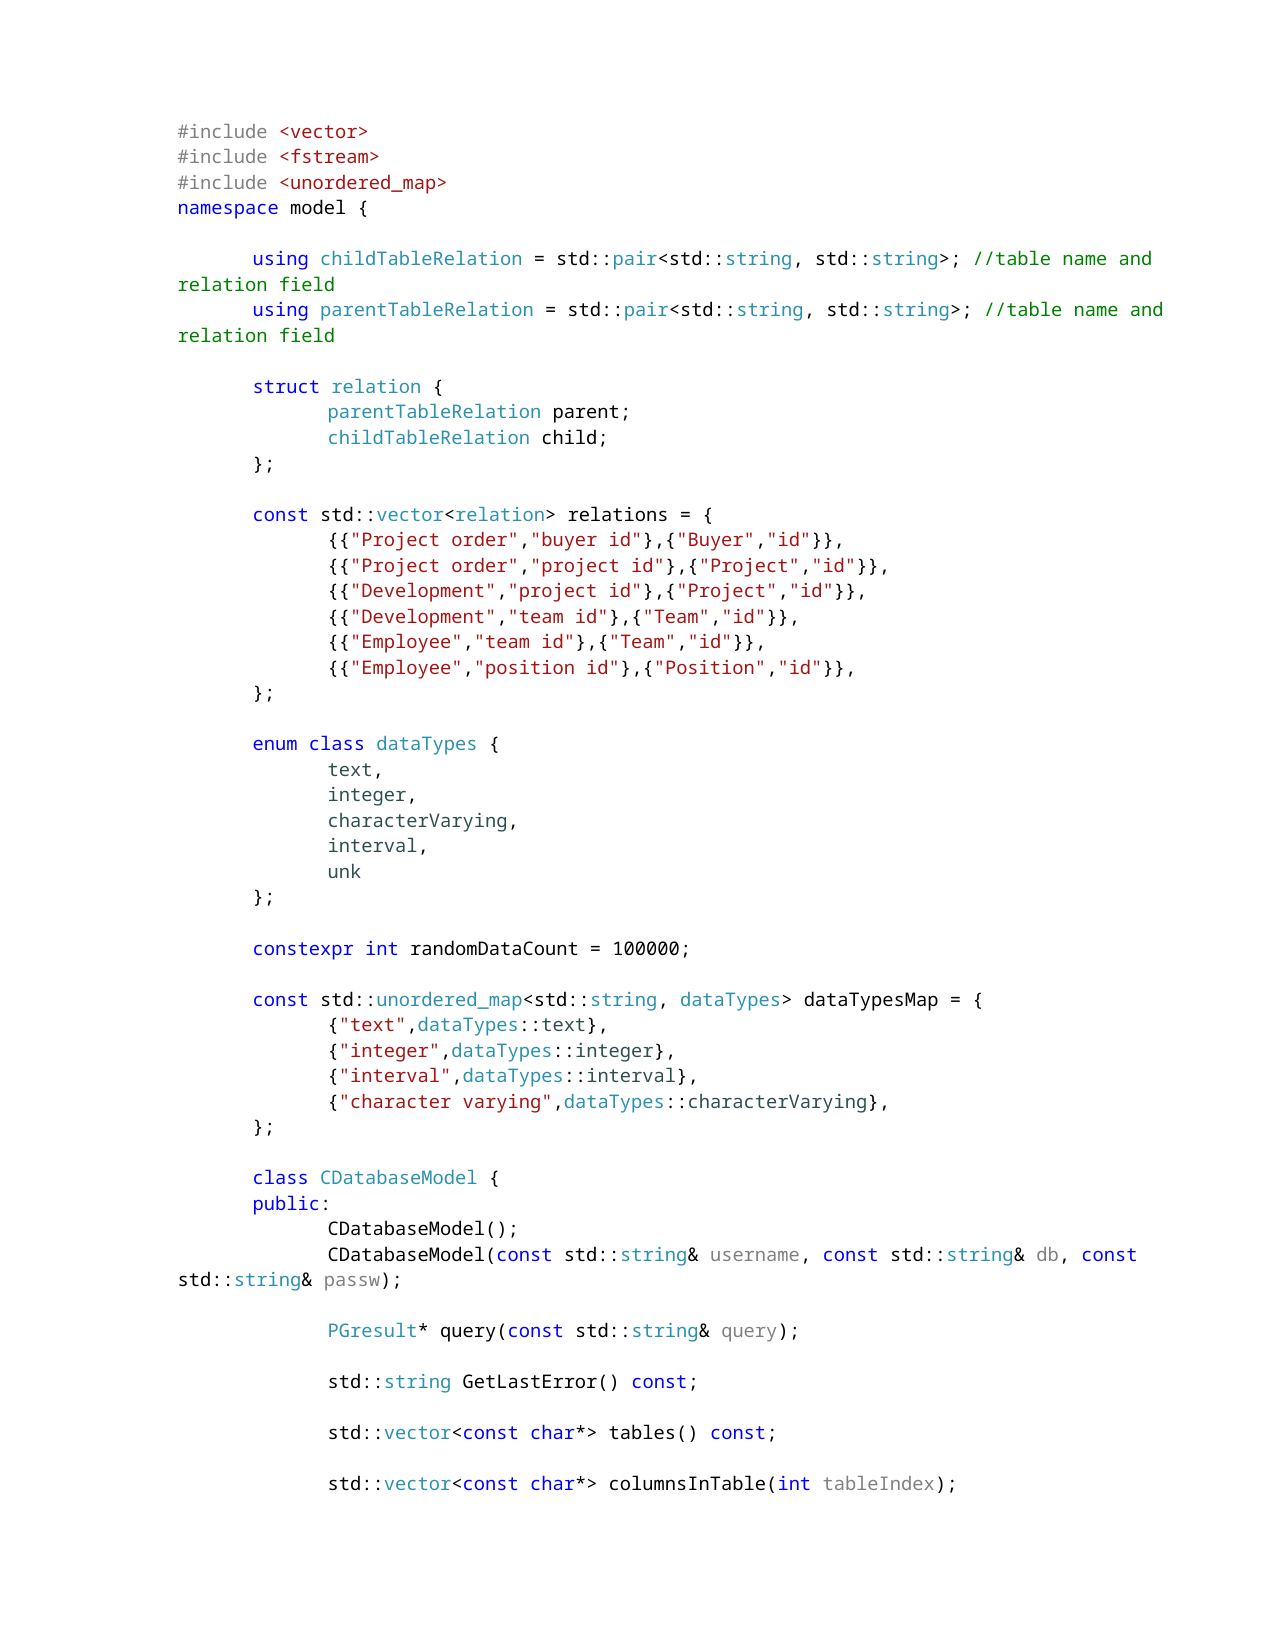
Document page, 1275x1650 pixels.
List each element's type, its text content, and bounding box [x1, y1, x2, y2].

text #include <unordered_map> [177, 169, 1186, 195]
text #include <vector> [177, 118, 1186, 144]
text struct relation { [177, 373, 1186, 399]
text characterVarying, [177, 807, 1186, 833]
text {{"Project order","project id"},{"Project","id"}}, [177, 552, 1186, 577]
text integer, [177, 782, 1186, 807]
text {"interval",dataTypes::interval}, [177, 1062, 1186, 1088]
text using childTableRelation = std::pair<std::string, std::string>; //table name and relation field [177, 246, 1186, 297]
text const std::vector<relation> relations = { [177, 501, 1186, 526]
text }; [177, 679, 1186, 705]
text {"integer",dataTypes::integer}, [177, 1037, 1186, 1062]
text unk [177, 858, 1186, 884]
text {{"Development","project id"},{"Project","id"}}, [177, 577, 1186, 603]
text {{"Development","team id"},{"Team","id"}}, [177, 603, 1186, 628]
text }; [177, 1113, 1186, 1139]
text }; [177, 450, 1186, 475]
text interval, [177, 833, 1186, 858]
text std::string GetLastError() const; [177, 1369, 1186, 1394]
text {"text",dataTypes::text}, [177, 1011, 1186, 1037]
text public: [177, 1190, 1186, 1216]
text CDatabaseModel(const std::string& username, const std::string& db, const std::string& passw); [177, 1241, 1186, 1292]
text const std::unordered_map<std::string, dataTypes> dataTypesMap = { [177, 986, 1186, 1011]
text {{"Project order","buyer id"},{"Buyer","id"}}, [177, 526, 1186, 552]
text constexpr int randomDataCount = 100000; [177, 935, 1186, 960]
text class CDatabaseModel { [177, 1164, 1186, 1190]
text enum class dataTypes { [177, 731, 1186, 756]
text }; [177, 884, 1186, 909]
text CDatabaseModel(); [177, 1216, 1186, 1241]
text #include <fstream> [177, 144, 1186, 169]
text using parentTableRelation = std::pair<std::string, std::string>; //table name and relation field [177, 297, 1186, 348]
text std::vector<const char*> tables() const; [177, 1420, 1186, 1445]
text {{"Employee","team id"},{"Team","id"}}, [177, 628, 1186, 654]
text PGresult* query(const std::string& query); [177, 1318, 1186, 1343]
text text, [177, 756, 1186, 782]
text namespace model { [177, 195, 1186, 220]
text {"character varying",dataTypes::characterVarying}, [177, 1088, 1186, 1113]
text parentTableRelation parent; [177, 399, 1186, 424]
text childTableRelation child; [177, 424, 1186, 450]
text {{"Employee","position id"},{"Position","id"}}, [177, 654, 1186, 679]
text std::vector<const char*> columnsInTable(int tableIndex); [177, 1471, 1186, 1496]
